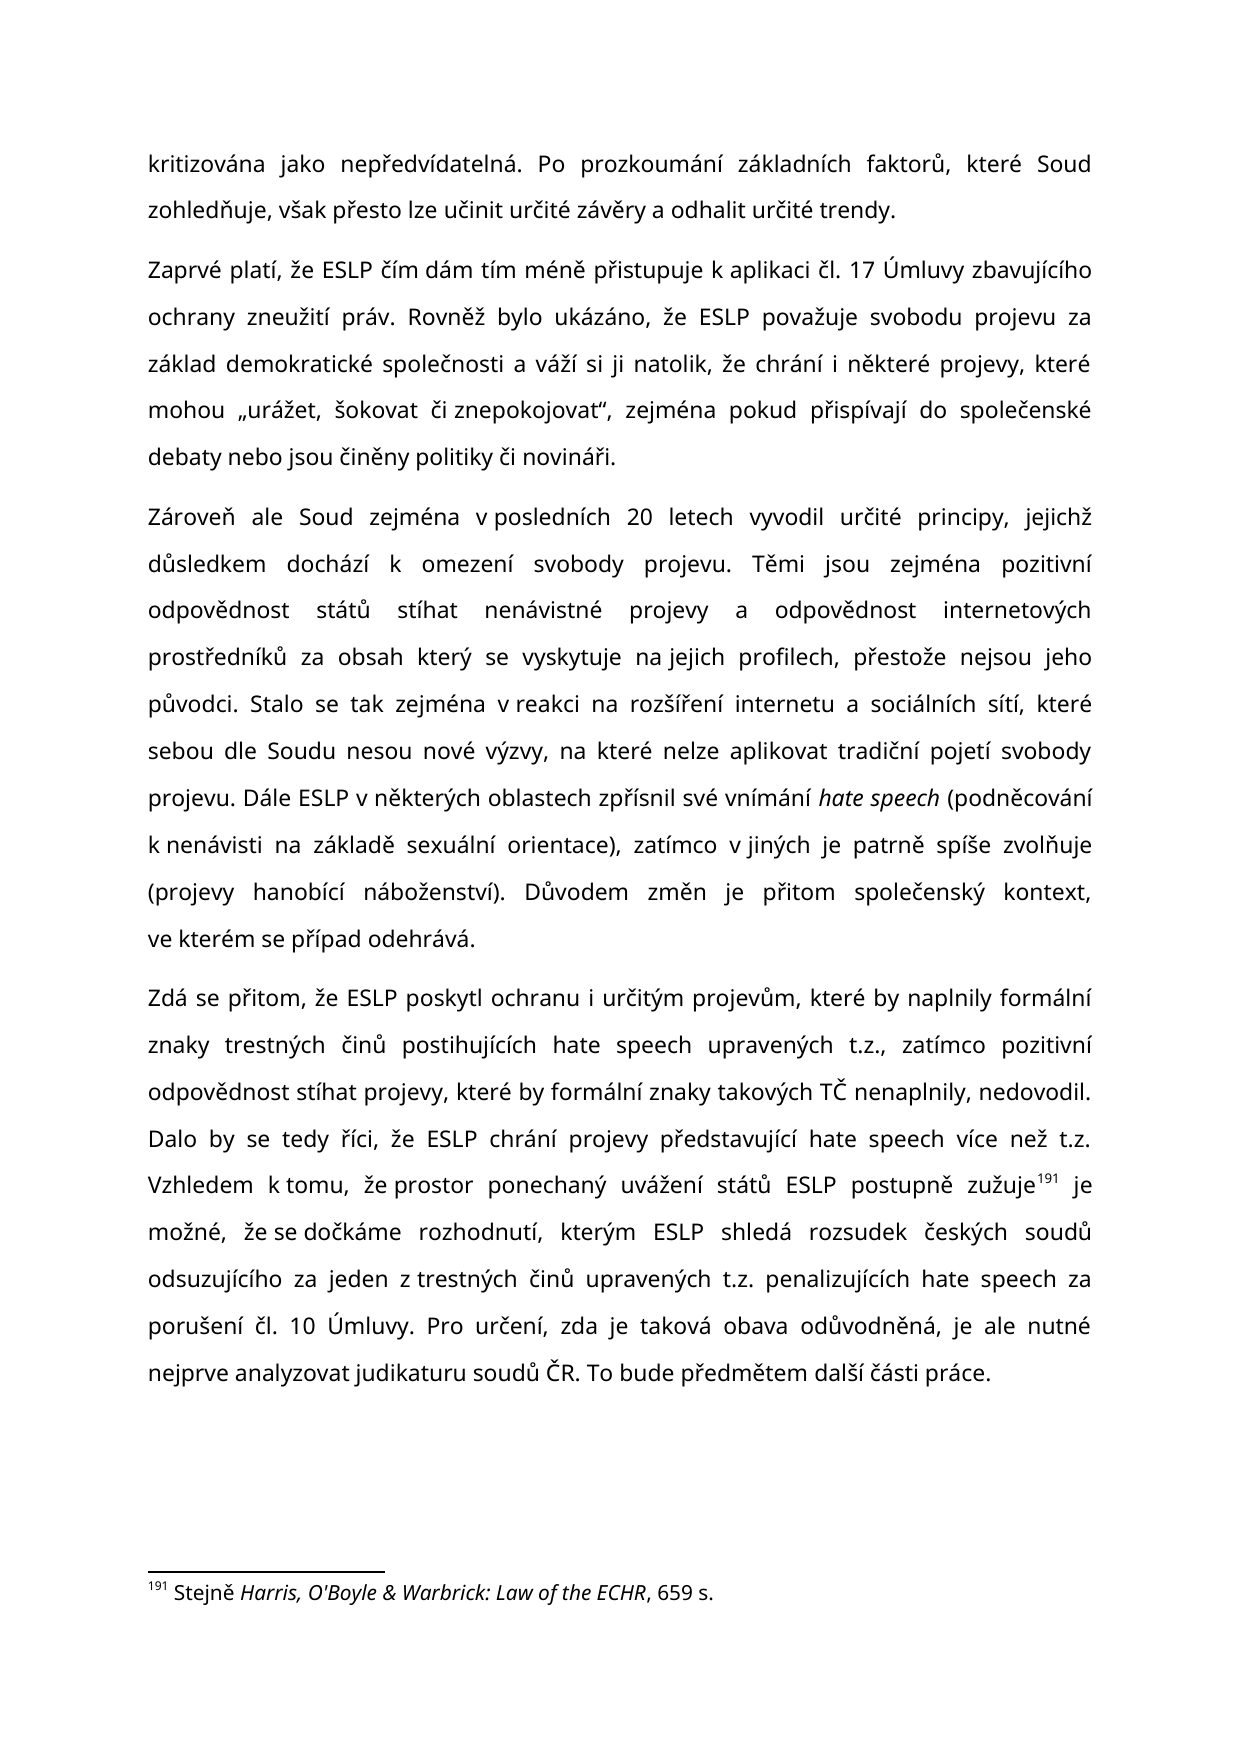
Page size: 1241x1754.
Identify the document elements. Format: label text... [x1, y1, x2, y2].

text Zdá se přitom, že ESLP poskytl ochranu i určitým projevům, které by naplnily formální znaky trestných činů postihujících hate speech upravených t.z., zatímco pozitivní odpovědnost stíhat projevy, které by formální znaky takových TČ nenaplnily, nedovodil. Dalo by se tedy říci, že ESLP chrání projevy představující hate speech více než t.z. Vzhledem k tomu, že prostor ponechaný uvážení států ESLP postupně zužuje je možné, že se dočkáme rozhodnutí, kterým ESLP shledá rozsudek českých soudů odsuzujícího za jeden z trestných činů upravených t.z. penalizujících hate speech za porušení čl. 10 Úmluvy. Pro určení, zda je taková obava odůvodněná, je ale nutné nejprve analyzovat judikaturu soudů ČR. To bude předmětem další části práce. [148, 982, 1093, 1388]
text Zároveň ale Soud zejména v posledních 20 letech vyvodil určité principy, jejichž důsledkem dochází k omezení svobody projevu. Těmi jsou zejména pozitivní odpovědnost států stíhat nenávistné projevy a odpovědnost internetových prostředníků za obsah který se vyskytuje na jejich profilech, přestože nejsou jeho původci. Stalo se tak zejména v reakci na rozšíření internetu a sociálních sítí, které sebou dle Soudu nesou nové výzvy, na které nelze aplikovat tradiční pojetí svobody projevu. Dále ESLP v některých oblastech zpřísnil své vnímání hate speech (podněcování k nenávisti na základě sexuální orientace), zatímco v jiných je patrně spíše zvolňuje (projevy hanobící náboženství). Důvodem změn je přitom společenský kontext, ve kterém se případ odehrává. [148, 501, 1093, 954]
text Tento výčet kritérií je spíše demonstrativní povahy. Faktorů, které mohou rozhodnutí Soudu ovlivnit je prakticky nekonečně mnoho. I proti je judikatura ESLP často kritizována jako nepředvídatelná. Po prozkoumání základních faktorů, které Soud zohledňuje, však přesto lze učinit určité závěry a odhalit určité trendy. [148, 148, 1093, 226]
text Zaprvé platí, že ESLP čím dám tím méně přistupuje k aplikaci čl. 17 Úmluvy zbavujícího ochrany zneužití práv. Rovněž bylo ukázáno, že ESLP považuje svobodu projevu za základ demokratické společnosti a váží si ji natolik, že chrání i některé projevy, které mohou „urážet, šokovat či znepokojovat“, zejména pokud přispívají do společenské debaty nebo jsou činěny politiky či novináři. [148, 254, 1093, 473]
